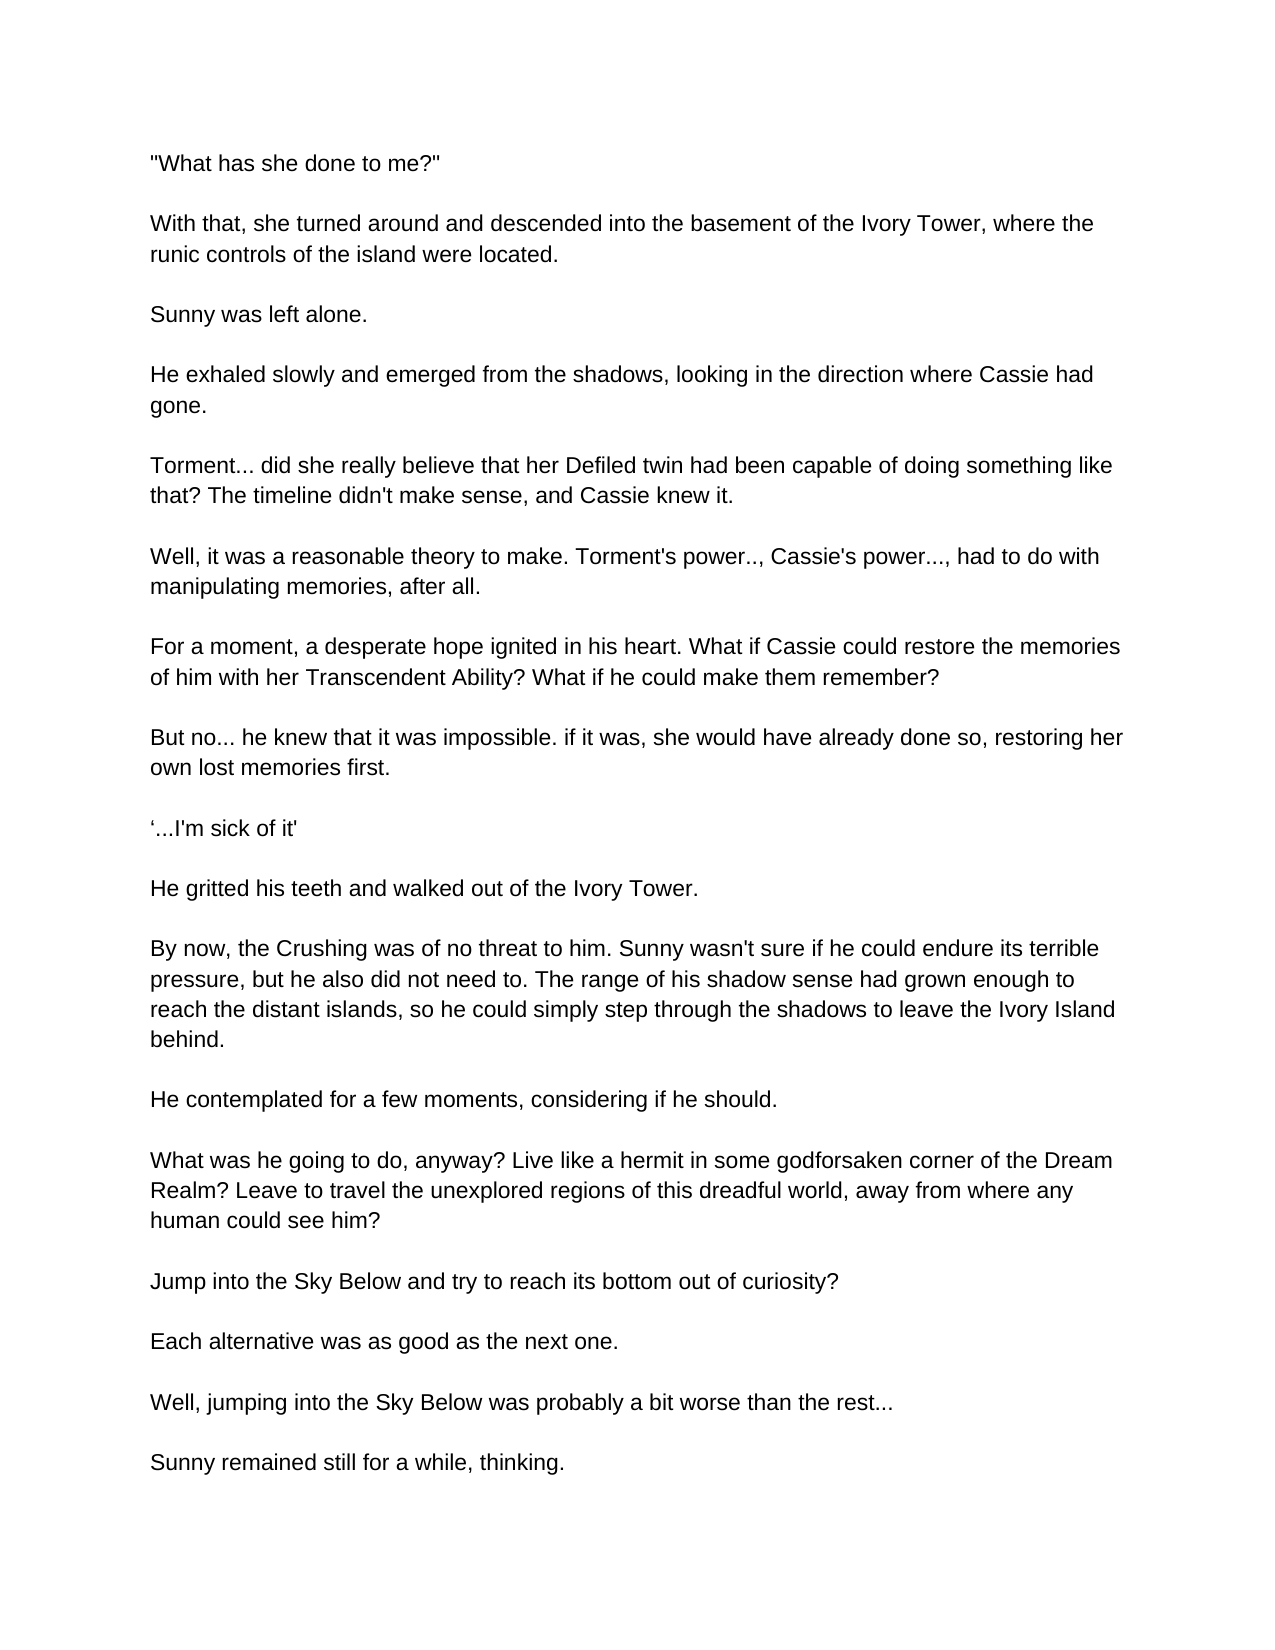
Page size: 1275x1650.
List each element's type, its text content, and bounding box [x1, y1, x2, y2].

text He contemplated for a few moments, considering if he should. [150, 1086, 1125, 1113]
text Jump into the Sky Below and try to reach its bottom out of curiosity? [150, 1268, 1125, 1294]
text Sunny was left alone. [150, 301, 1125, 327]
text Well, it was a reasonable theory to make. Torment's power.., Cassie's power..., had to do with manipulating memories, after all. [150, 543, 1125, 599]
text With that, she turned around and descended into the basement of the Ivory Tower, where the runic controls of the island were located. [150, 210, 1125, 267]
text He gritted his teeth and walked out of the Ivory Tower. [150, 875, 1125, 901]
text Sunny remained still for a while, thinking. [150, 1449, 1125, 1475]
text Torment... did she really believe that her Defiled twin had been capable of doing something like that? The timeline didn't make sense, and Cassie knew it. [150, 452, 1125, 509]
text Each alternative was as good as the next one. [150, 1328, 1125, 1354]
text By now, the Crushing was of no threat to him. Sunny wasn't sure if he could endure its terrible pressure, but he also did not need to. The range of his shadow sense had grown enough to reach the distant islands, so he could simply step through the shadows to leave the Ivory Island behind. [150, 935, 1125, 1052]
text ‘...I'm sick of it' [150, 814, 1125, 841]
text He exhaled slowly and emerged from the shadows, looking in the direction where Cassie had gone. [150, 361, 1125, 418]
text What was he going to do, anyway? Live like a hermit in some godforsaken corner of the Dream Realm? Leave to travel the unexplored regions of this dreadful world, away from where any human could see him? [150, 1147, 1125, 1234]
text Well, jumping into the Sky Below was probably a bit worse than the rest... [150, 1388, 1125, 1415]
text For a moment, a desperate hope ignited in his heart. What if Cassie could restore the memories of him with her Transcendent Ability? What if he could make them remember? [150, 633, 1125, 690]
text But no... he knew that it was impossible. if it was, she would have already done so, restoring her own lost memories first. [150, 724, 1125, 781]
text "What has she done to me?" [150, 150, 1125, 176]
